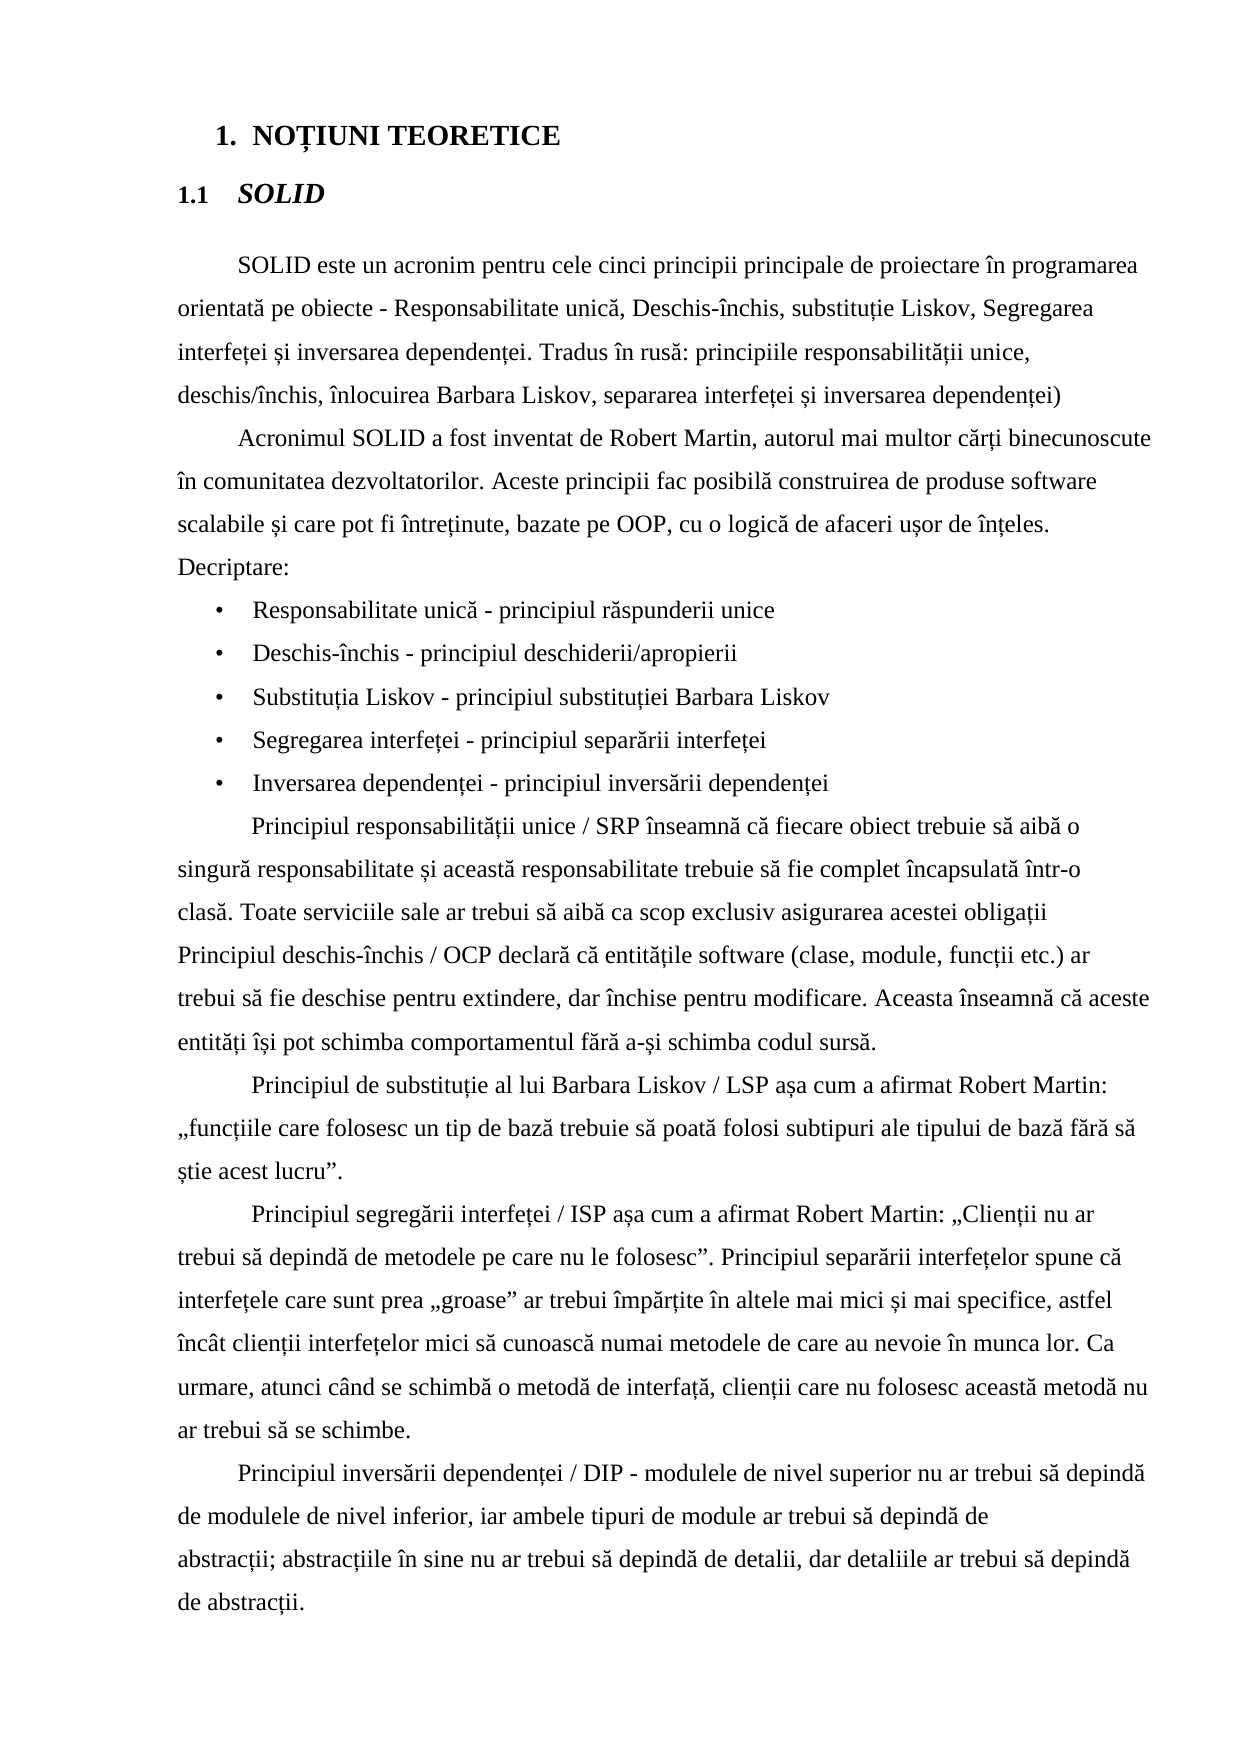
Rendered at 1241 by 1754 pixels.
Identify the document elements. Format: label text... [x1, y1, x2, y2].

text Principiul inversării dependenței / DIP - modulele de nivel superior nu ar trebui să depindă de modulele de nivel inferior, iar ambele tipuri de module ar trebui să depindă de abstracții; abstracțiile în sine nu ar trebui să depindă de detalii, dar detaliile ar trebui să depindă de abstracții. [177, 1458, 1152, 1616]
list Segregarea interfeței - principiul separării interfeței [215, 725, 1152, 753]
list Deschis-închis - principiul deschiderii/apropierii [215, 638, 1152, 667]
text Acronimul SOLID a fost inventat de Robert Martin, autorul mai multor cărți binecunoscute în comunitatea dezvoltatorilor. Aceste principii fac posibilă construirea de produse software scalabile și care pot fi întreținute, bazate pe OOP, cu o logică de afaceri ușor de înțeles. [177, 423, 1152, 538]
list Substituția Liskov - principiul substituției Barbara Liskov [215, 682, 1152, 710]
list Responsabilitate unică - principiul răspunderii unice [215, 595, 1152, 624]
subtitle SOLID [177, 176, 1152, 209]
list Inversarea dependenței - principiul inversării dependenței [215, 768, 1152, 797]
text SOLID este un acronim pentru cele cinci principii principale de proiectare în programarea orientată pe obiecte - Responsabilitate unică, Deschis-închis, substituție Liskov, Segregarea interfeței și inversarea dependenței. Tradus în rusă: principiile responsabilității unice, deschis/închis, înlocuirea Barbara Liskov, separarea interfeței și inversarea dependenței) [177, 250, 1152, 408]
text Decriptare: [177, 552, 1152, 581]
text Principiul responsabilității unice / SRP înseamnă că fiecare obiect trebuie să aibă o singură responsabilitate și această responsabilitate trebuie să fie complet încapsulată într-o clasă. Toate serviciile sale ar trebui să aibă ca scop exclusiv asigurarea acestei obligații [177, 811, 1152, 926]
subtitle NOȚIUNI TEORETICE [215, 118, 1152, 152]
text Principiul deschis-închis / OCP declară că entitățile software (clase, module, funcții etc.) ar trebui să fie deschise pentru extindere, dar închise pentru modificare. Aceasta înseamnă că aceste entități își pot schimba comportamentul fără a-și schimba codul sursă. [177, 940, 1152, 1055]
text Principiul de substituție al lui Barbara Liskov / LSP așa cum a afirmat Robert Martin: „funcțiile care folosesc un tip de bază trebuie să poată folosi subtipuri ale tipului de bază fără să știe acest lucru”. [177, 1070, 1152, 1185]
text Principiul segregării interfeței / ISP așa cum a afirmat Robert Martin: „Clienții nu ar trebui să depindă de metodele pe care nu le folosesc”. Principiul separării interfețelor spune că interfețele care sunt prea „groase” ar trebui împărțite în altele mai mici și mai specifice, astfel încât clienții interfețelor mici să cunoască numai metodele de care au nevoie în munca lor. Ca urmare, atunci când se schimbă o metodă de interfață, clienții care nu folosesc această metodă nu ar trebui să se schimbe. [177, 1199, 1152, 1443]
